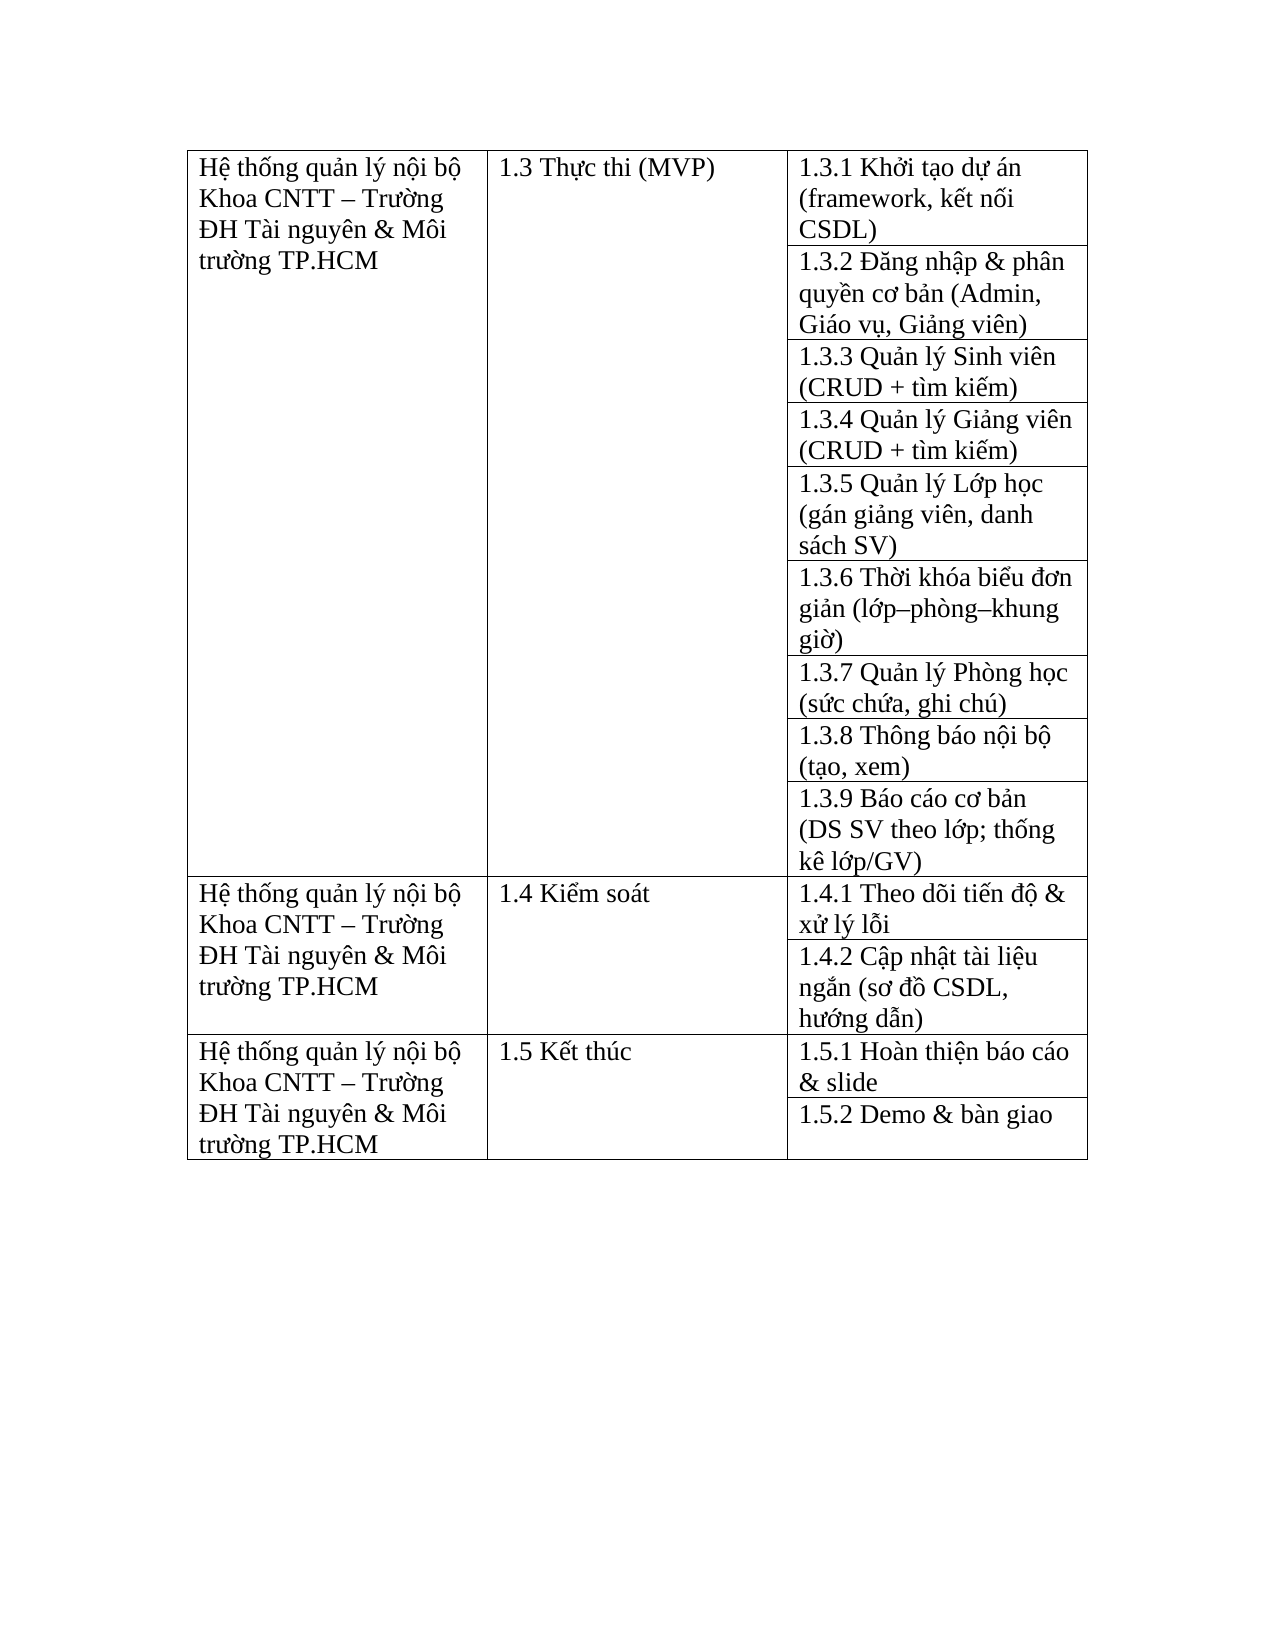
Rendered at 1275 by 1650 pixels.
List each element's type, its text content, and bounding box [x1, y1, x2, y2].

table_cell 1.5 Kết thúc [488, 1035, 787, 1159]
table_cell Hệ thống quản lý nội bộ Khoa CNTT – Trường ĐH Tài nguyên & Môi trường TP.HCM [188, 1035, 487, 1159]
table_cell 1.4.1 Theo dõi tiến độ & xử lý lỗi [788, 877, 1087, 939]
table_cell 1.3.1 Khởi tạo dự án (framework, kết nối CSDL) [788, 151, 1087, 244]
table_cell 1.4 Kiểm soát [488, 877, 787, 1033]
table_cell 1.3.6 Thời khóa biểu đơn giản (lớp–phòng–khung giờ) [788, 561, 1087, 654]
table_cell Hệ thống quản lý nội bộ Khoa CNTT – Trường ĐH Tài nguyên & Môi trường TP.HCM [188, 877, 487, 1033]
table_cell 1.3.2 Đăng nhập & phân quyền cơ bản (Admin, Giáo vụ, Giảng viên) [788, 246, 1087, 339]
table_cell 1.5.1 Hoàn thiện báo cáo & slide [788, 1035, 1087, 1097]
table_cell 1.3.5 Quản lý Lớp học (gán giảng viên, danh sách SV) [788, 467, 1087, 560]
table_cell 1.3.9 Báo cáo cơ bản (DS SV theo lớp; thống kê lớp/GV) [788, 782, 1087, 876]
table_cell 1.3.8 Thông báo nội bộ (tạo, xem) [788, 719, 1087, 781]
table_cell 1.3 Thực thi (MVP) [488, 151, 787, 876]
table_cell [188, 151, 487, 876]
table_cell 1.3.7 Quản lý Phòng học (sức chứa, ghi chú) [788, 656, 1087, 718]
table_cell 1.5.2 Demo & bàn giao [788, 1098, 1087, 1159]
table_cell 1.3.3 Quản lý Sinh viên (CRUD + tìm kiếm) [788, 340, 1087, 402]
table_cell 1.3.4 Quản lý Giảng viên (CRUD + tìm kiếm) [788, 403, 1087, 466]
table_cell 1.4.2 Cập nhật tài liệu ngắn (sơ đồ CSDL, hướng dẫn) [788, 940, 1087, 1033]
